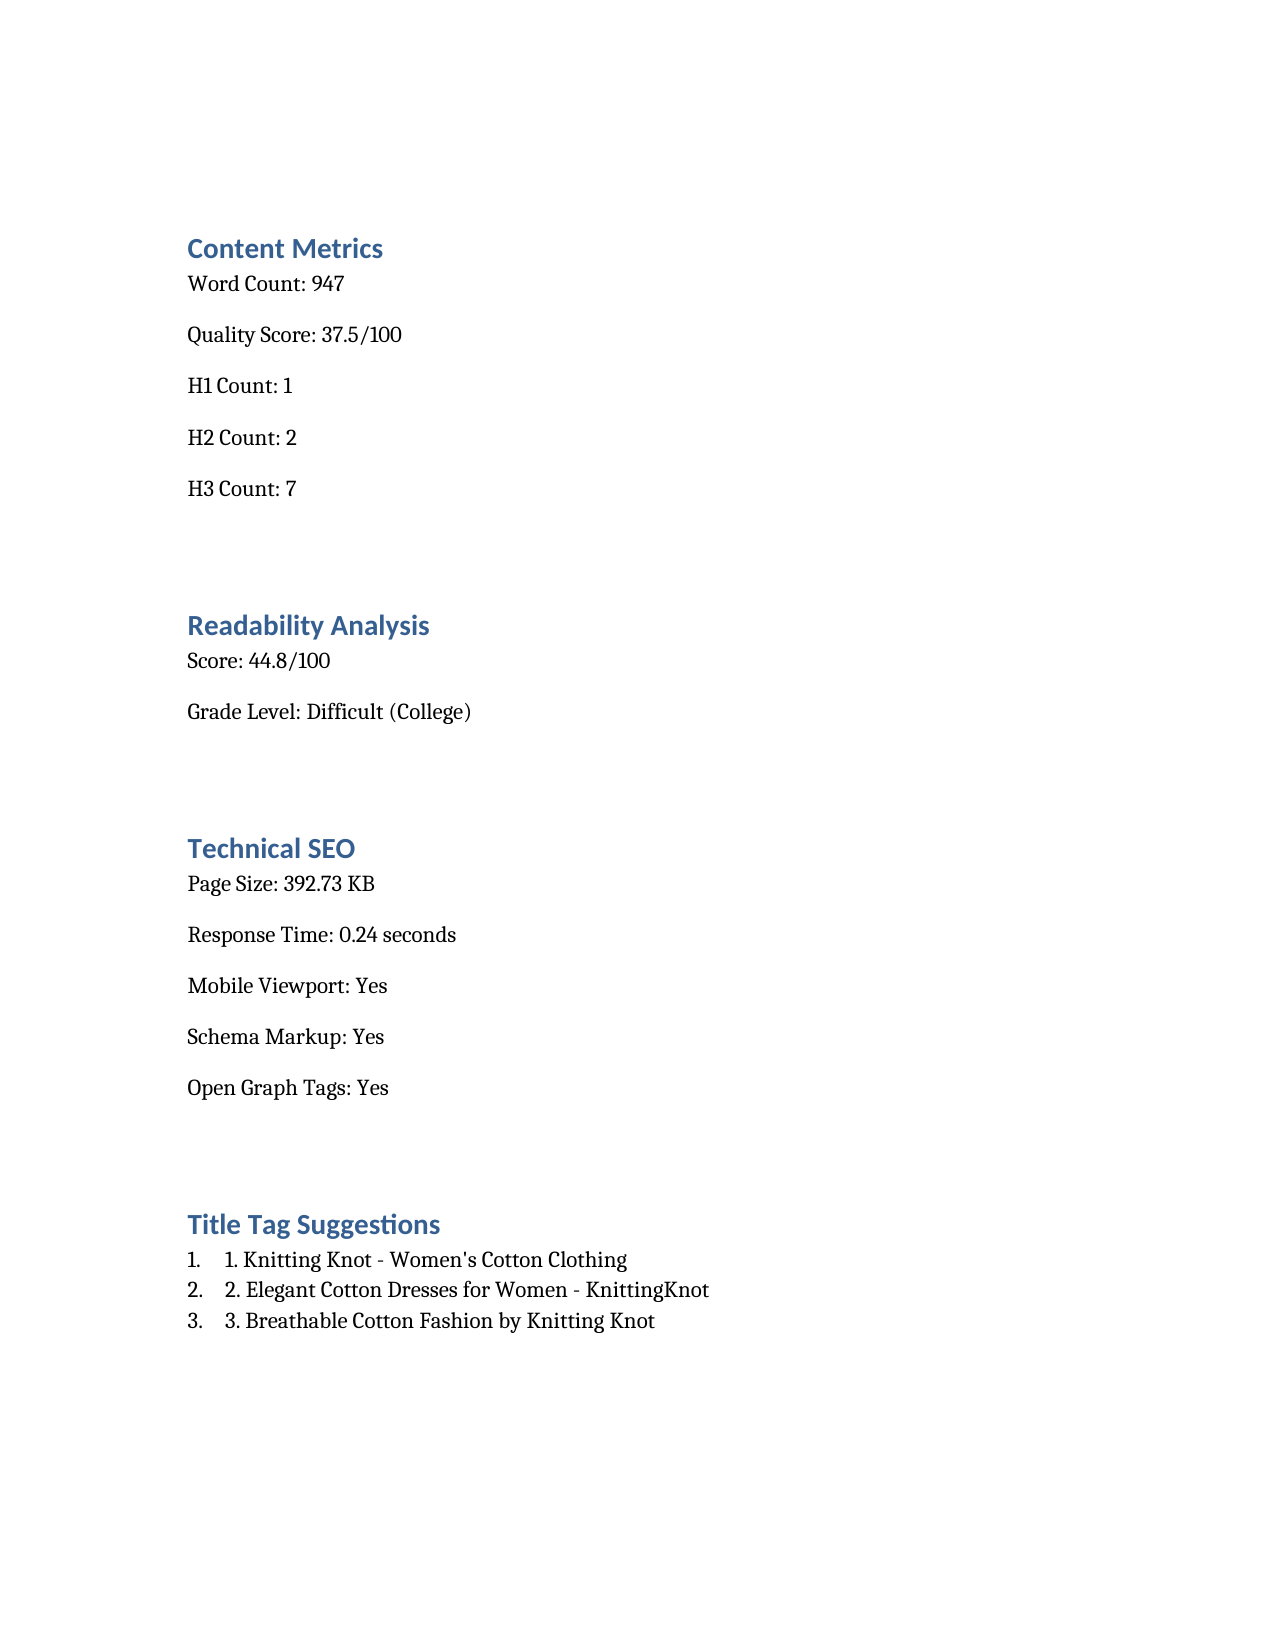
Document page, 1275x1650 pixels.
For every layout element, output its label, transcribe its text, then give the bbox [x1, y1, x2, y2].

list 2. Elegant Cotton Dresses for Women - KnittingKnot [187, 1277, 1087, 1304]
subtitle Title Tag Suggestions [187, 1206, 1087, 1242]
text Schema Markup: Yes [187, 1024, 1087, 1050]
text Page Size: 392.73 KB [187, 871, 1087, 897]
text Score: 44.8/100 [187, 647, 1087, 674]
subtitle Content Metrics [187, 230, 1087, 266]
text Open Graph Tags: Yes [187, 1075, 1087, 1101]
list 1. Knitting Knot - Women's Cotton Clothing [187, 1247, 1087, 1273]
text Mobile Viewport: Yes [187, 973, 1087, 999]
subtitle Technical SEO [187, 830, 1087, 865]
subtitle Readability Analysis [187, 607, 1087, 642]
text H1 Count: 1 [187, 373, 1087, 399]
text Response Time: 0.24 seconds [187, 922, 1087, 948]
text H3 Count: 7 [187, 475, 1087, 502]
text H2 Count: 2 [187, 424, 1087, 451]
text Quality Score: 37.5/100 [187, 322, 1087, 348]
text Word Count: 947 [187, 271, 1087, 297]
text Grade Level: Difficult (College) [187, 698, 1087, 725]
list 3. Breathable Cotton Fashion by Knitting Knot [187, 1307, 1087, 1334]
